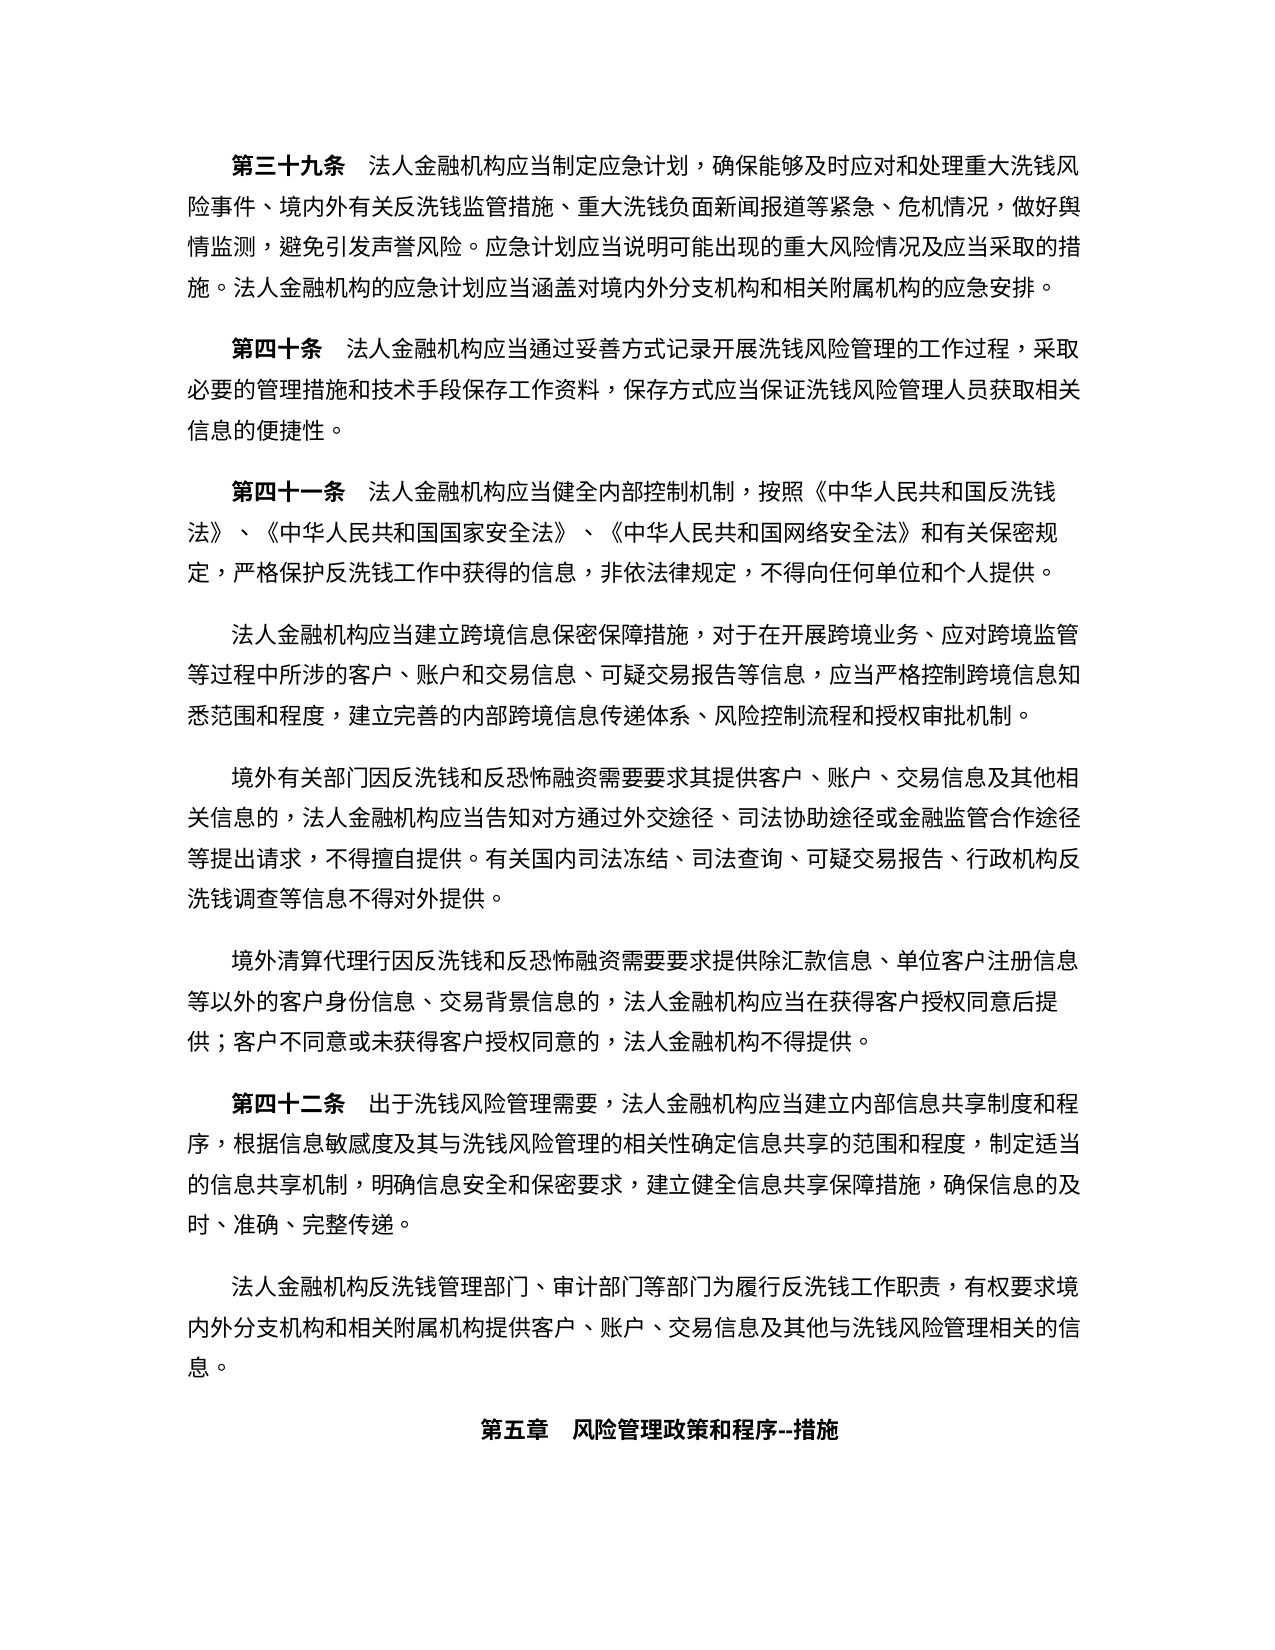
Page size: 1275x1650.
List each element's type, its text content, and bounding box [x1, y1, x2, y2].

text 第三十九条 法人金融机构应当制定应急计划，确保能够及时应对和处理重大洗钱风险事件、境内外有关反洗钱监管措施、重大洗钱负面新闻报道等紧急、危机情况，做好舆情监测，避免引发声誉风险。应急计划应当说明可能出现的重大风险情况及应当采取的措施。法人金融机构的应急计划应当涵盖对境内外分支机构和相关附属机构的应急安排。 [187, 150, 1087, 303]
text 第四十二条 出于洗钱风险管理需要，法人金融机构应当建立内部信息共享制度和程序，根据信息敏感度及其与洗钱风险管理的相关性确定信息共享的范围和程度，制定适当的信息共享机制，明确信息安全和保密要求，建立健全信息共享保障措施，确保信息的及时、准确、完整传递。 [187, 1087, 1087, 1241]
text 第四十条 法人金融机构应当通过妥善方式记录开展洗钱风险管理的工作过程，采取必要的管理措施和技术手段保存工作资料，保存方式应当保证洗钱风险管理人员获取相关信息的便捷性。 [187, 333, 1087, 446]
text 境外清算代理行因反洗钱和反恐怖融资需要要求提供除汇款信息、单位客户注册信息等以外的客户身份信息、交易背景信息的，法人金融机构应当在获得客户授权同意后提供；客户不同意或未获得客户授权同意的，法人金融机构不得提供。 [187, 945, 1087, 1057]
text 第四十一条 法人金融机构应当健全内部控制机制，按照《中华人民共和国反洗钱法》、《中华人民共和国国家安全法》、《中华人民共和国网络安全法》和有关保密规定，严格保护反洗钱工作中获得的信息，非依法律规定，不得向任何单位和个人提供。 [187, 476, 1087, 588]
text 境外有关部门因反洗钱和反恐怖融资需要要求其提供客户、账户、交易信息及其他相关信息的，法人金融机构应当告知对方通过外交途径、司法协助途径或金融监管合作途径等提出请求，不得擅自提供。有关国内司法冻结、司法查询、可疑交易报告、行政机构反洗钱调查等信息不得对外提供。 [187, 761, 1087, 914]
text 第五章 风险管理政策和程序--措施 [187, 1413, 1087, 1445]
text 法人金融机构应当建立跨境信息保密保障措施，对于在开展跨境业务、应对跨境监管等过程中所涉的客户、账户和交易信息、可疑交易报告等信息，应当严格控制跨境信息知悉范围和程度，建立完善的内部跨境信息传递体系、风险控制流程和授权审批机制。 [187, 619, 1087, 731]
text 法人金融机构反洗钱管理部门、审计部门等部门为履行反洗钱工作职责，有权要求境内外分支机构和相关附属机构提供客户、账户、交易信息及其他与洗钱风险管理相关的信息。 [187, 1271, 1087, 1383]
